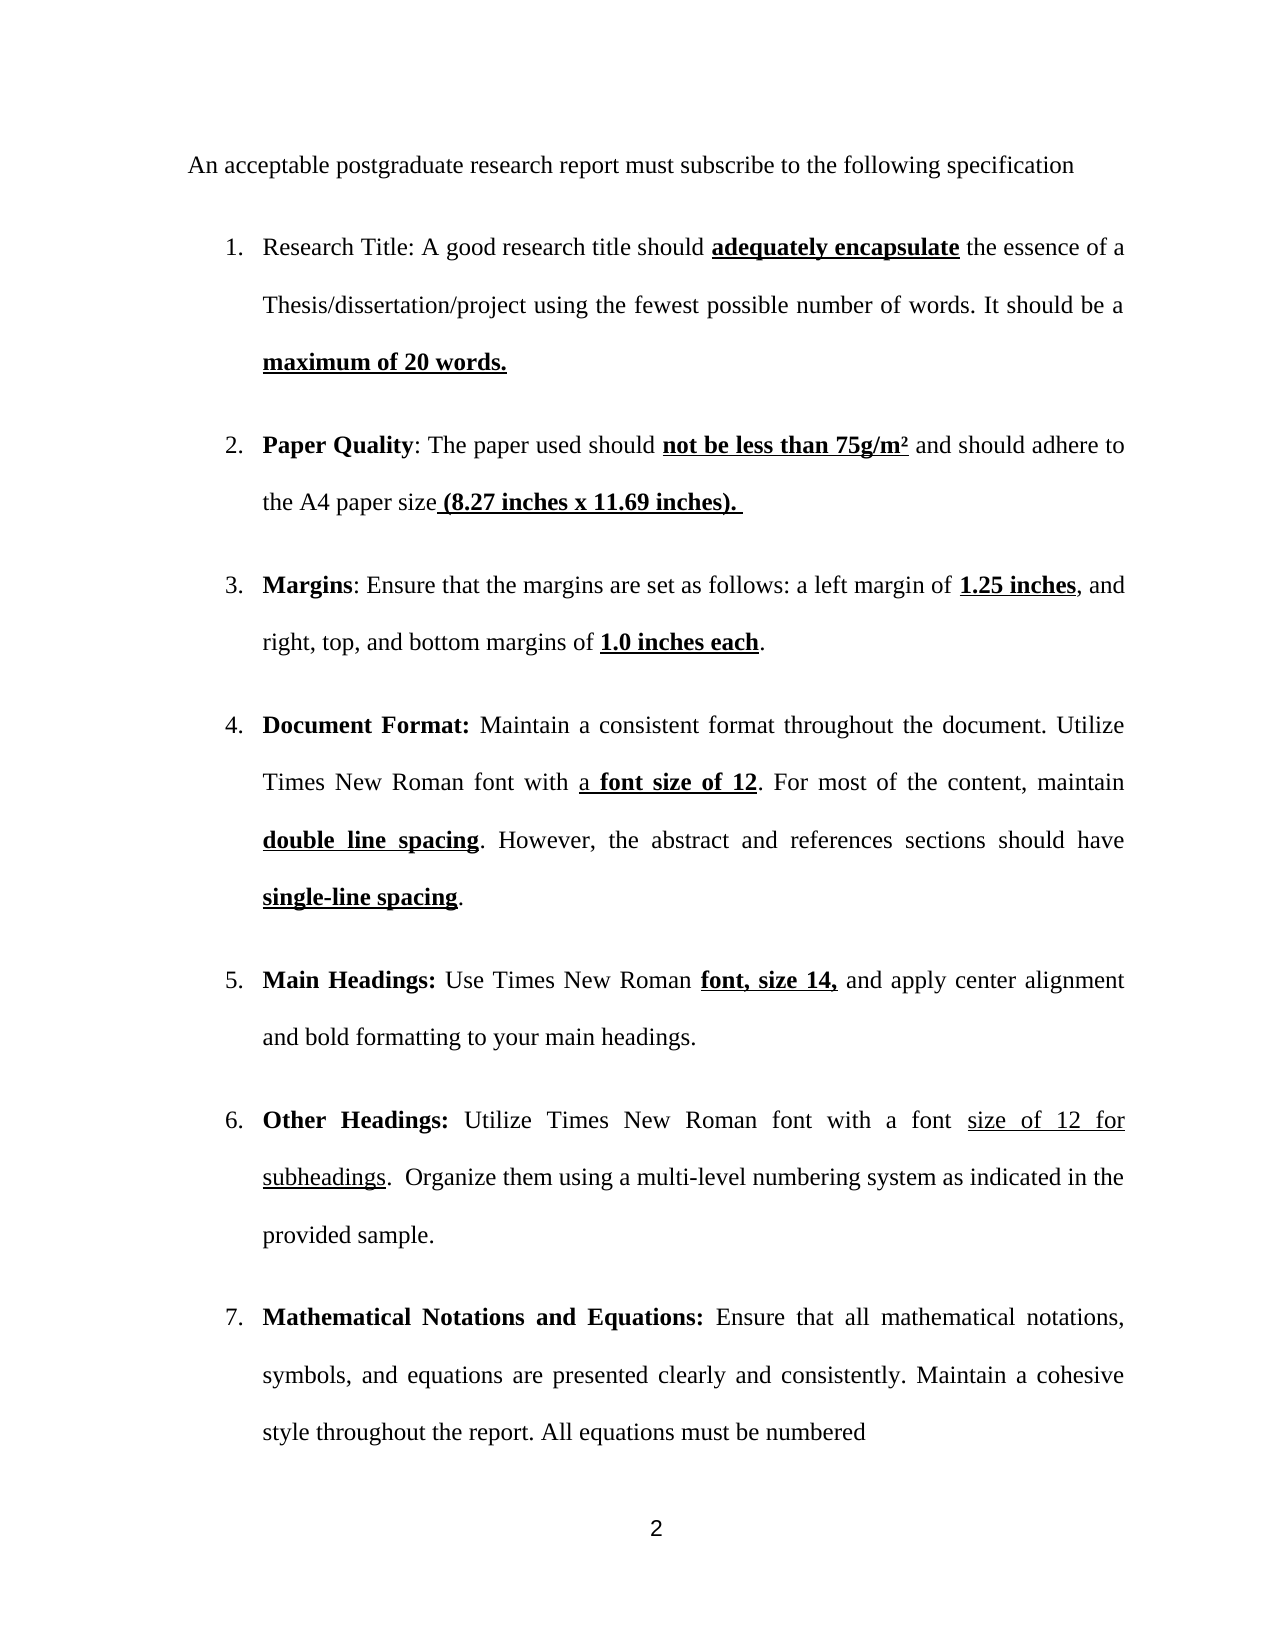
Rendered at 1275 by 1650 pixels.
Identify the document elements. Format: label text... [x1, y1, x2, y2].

list Main Headings: Use Times New Roman font, size 14, and apply center alignment and bold formatting to your main headings. [225, 965, 1125, 1051]
list Other Headings: Utilize Times New Roman font with a font size of 12 for subheadings. Organize them using a multi-level numbering system as indicated in the provided sample. [225, 1105, 1125, 1249]
list Paper Quality: The paper used should not be less than 75g/m² and should adhere to the A4 paper size (8.27 inches x 11.69 inches). [225, 430, 1125, 516]
list Research Title: A good research title should adequately encapsulate the essence of a Thesis/dissertation/project using the fewest possible number of words. It should be a maximum of 20 words. [225, 232, 1125, 376]
list Mathematical Notations and Equations: Ensure that all mathematical notations, symbols, and equations are presented clearly and consistently. Maintain a cohesive style throughout the report. All equations must be numbered [225, 1302, 1125, 1446]
list Document Format: Maintain a consistent format throughout the document. Utilize Times New Roman font with a font size of 12. For most of the content, maintain double line spacing. However, the abstract and references sections should have single-line spacing. [225, 710, 1125, 911]
text An acceptable postgraduate research report must subscribe to the following specification [187, 150, 1125, 179]
list Margins: Ensure that the margins are set as follows: a left margin of 1.25 inches, and right, top, and bottom margins of 1.0 inches each. [225, 570, 1125, 656]
